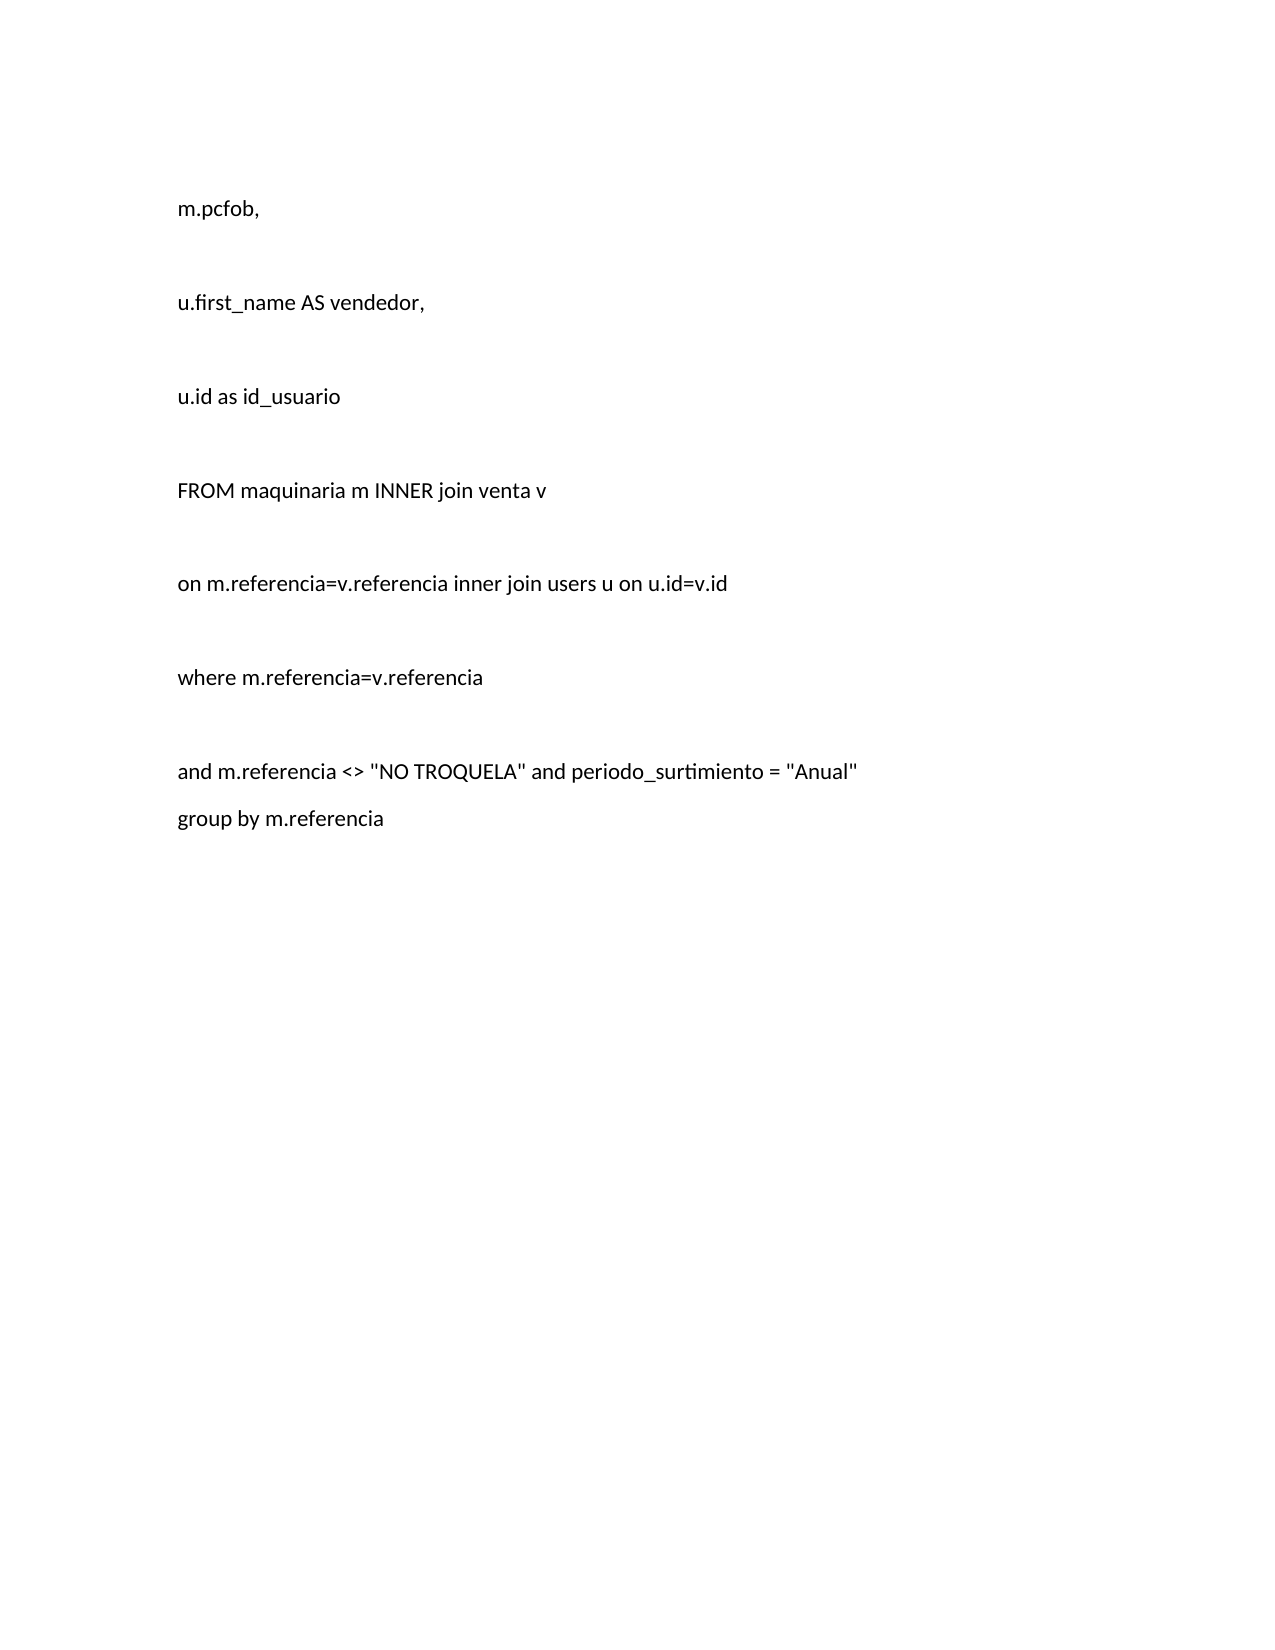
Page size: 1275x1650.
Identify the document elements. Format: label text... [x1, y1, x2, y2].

text m.pcfob, [177, 194, 1098, 222]
text u.first_name AS vendedor, [177, 288, 1098, 316]
text u.id as id_usuario [177, 382, 1098, 410]
text and m.referencia <> "NO TROQUELA" and periodo_surtimiento = "Anual" [177, 757, 1098, 785]
text FROM maquinaria m INNER join venta v [177, 476, 1098, 504]
text where m.referencia=v.referencia [177, 663, 1098, 691]
text on m.referencia=v.referencia inner join users u on u.id=v.id [177, 569, 1098, 597]
text group by m.referencia [177, 804, 1098, 832]
